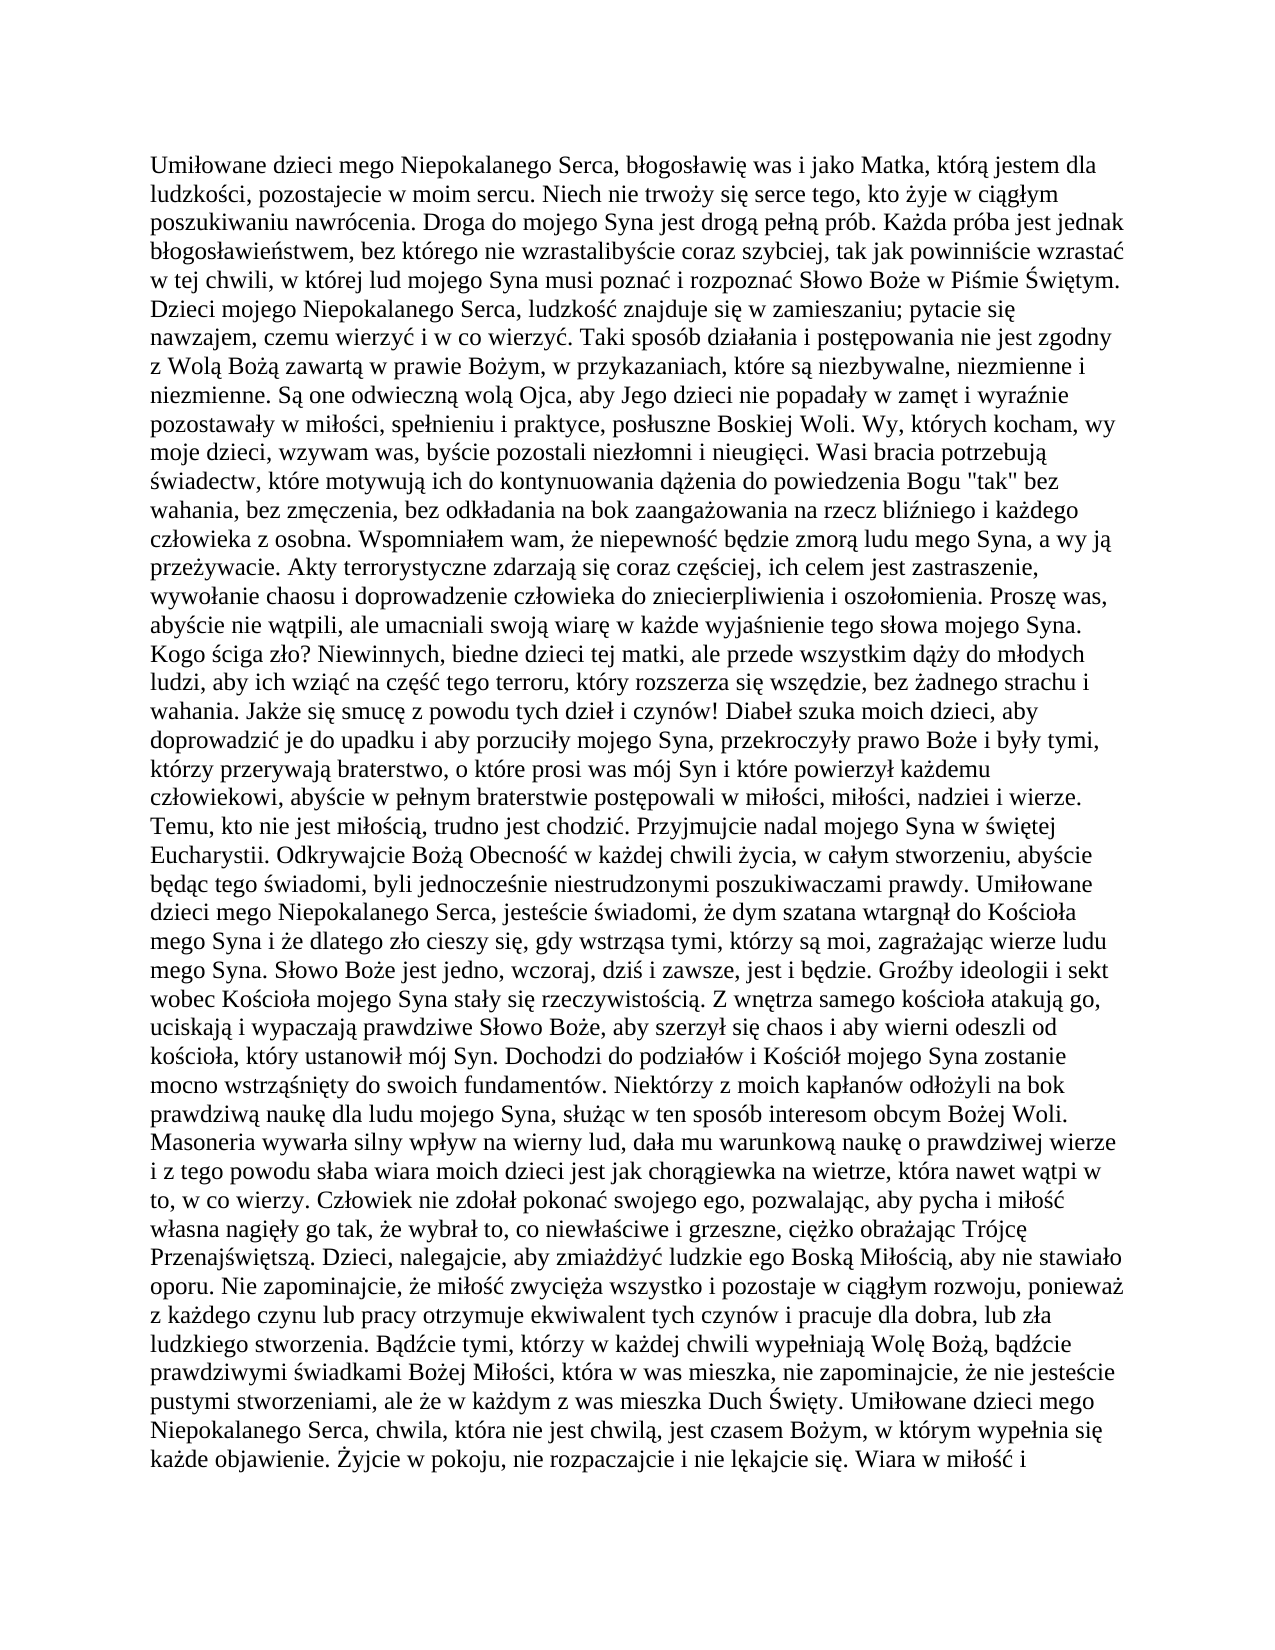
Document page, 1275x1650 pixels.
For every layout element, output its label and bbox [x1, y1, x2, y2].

text [150, 150, 1125, 1472]
